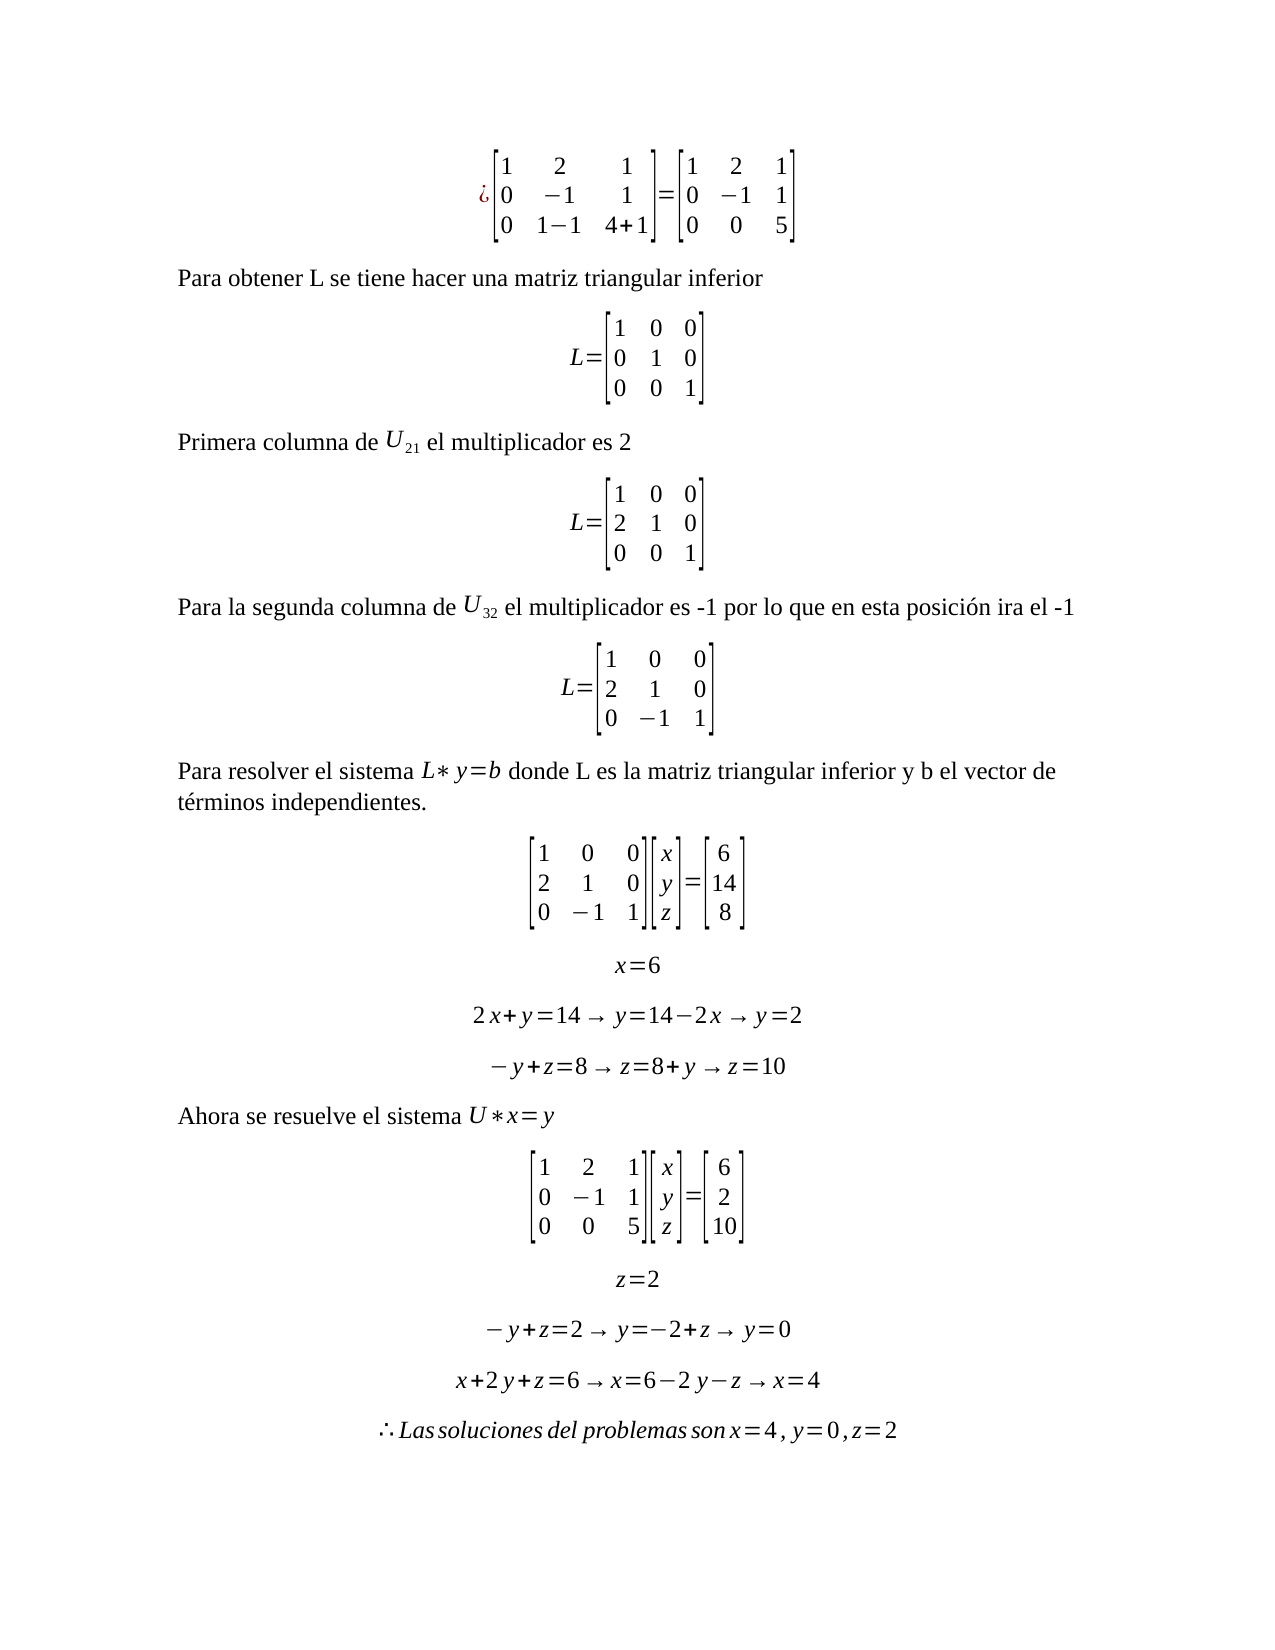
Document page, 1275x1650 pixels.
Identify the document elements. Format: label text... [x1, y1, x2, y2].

text Para resolver el sistema donde L es la matriz triangular inferior y b el vector de términos independientes. [177, 756, 1098, 816]
text Primera columna de el multiplicador es 2 [177, 425, 1098, 457]
text Para la segunda columna de el multiplicador es -1 por lo que en esta posición ira el -1 [177, 591, 1098, 622]
text Ahora se resuelve el sistema [177, 1101, 1098, 1130]
text Para obtener L se tiene hacer una matriz triangular inferior [177, 263, 1098, 291]
